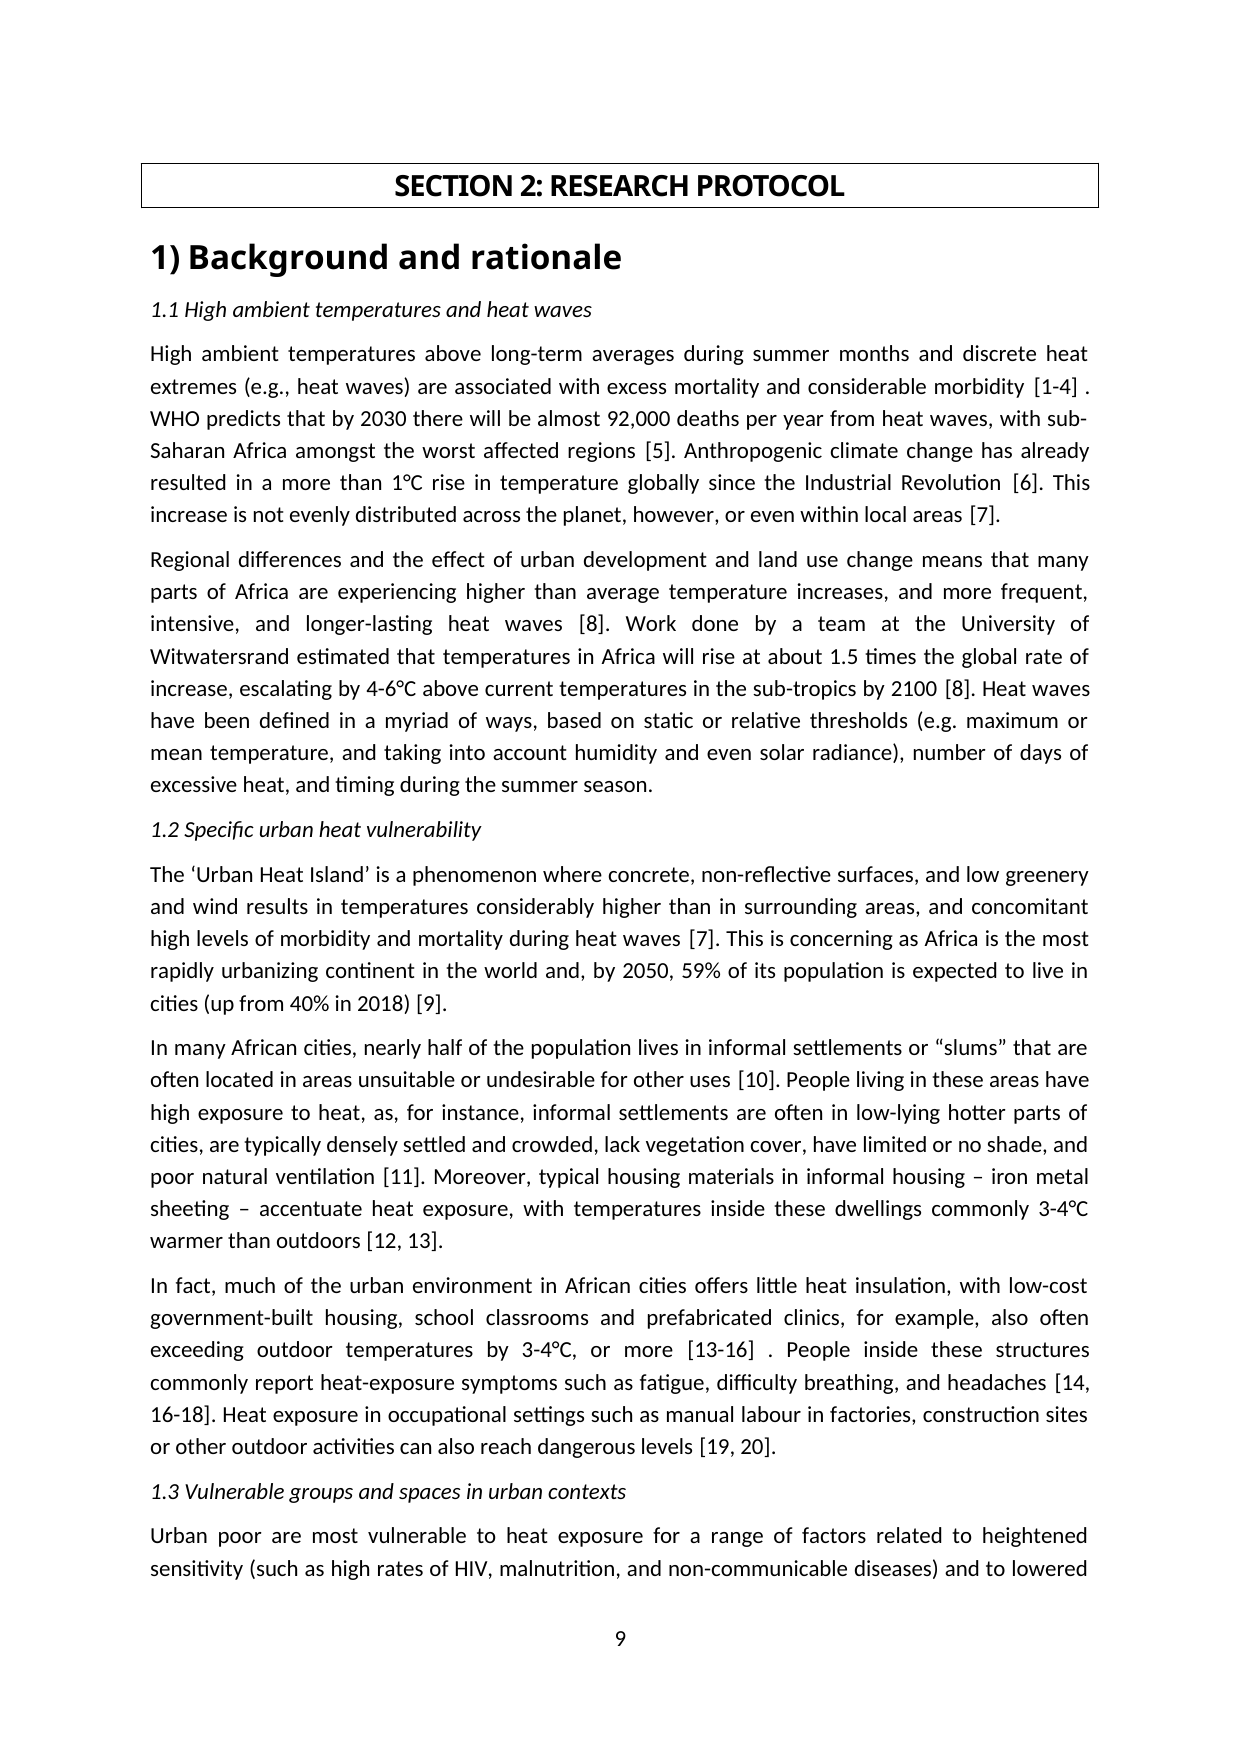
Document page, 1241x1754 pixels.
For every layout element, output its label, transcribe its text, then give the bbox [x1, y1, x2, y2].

text 1.1 High ambient temperatures and heat waves [150, 295, 1090, 323]
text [150, 1521, 1090, 1582]
text High ambient temperatures above long-term averages during summer months and discrete heat extremes (e.g., heat waves) are associated with excess mortality and considerable morbidity [1-4] . WHO predicts that by 2030 there will be almost 92,000 deaths per year from heat waves, with sub-Saharan Africa amongst the worst affected regions [5]. Anthropogenic climate change has already resulted in a more than 1°C rise in temperature globally since the Industrial Revolution [6]. This increase is not evenly distributed across the planet, however, or even within local areas [7]. [150, 339, 1090, 528]
text 1.3 Vulnerable groups and spaces in urban contexts [150, 1477, 1090, 1505]
text Regional differences and the effect of urban development and land use change means that many parts of Africa are experiencing higher than average temperature increases, and more frequent, intensive, and longer-lasting heat waves [8]. Work done by a team at the University of Witwatersrand estimated that temperatures in Africa will rise at about 1.5 times the global rate of increase, escalating by 4-6°C above current temperatures in the sub-tropics by 2100 [8]. Heat waves have been defined in a myriad of ways, based on static or relative thresholds (e.g. maximum or mean temperature, and taking into account humidity and even solar radiance), number of days of excessive heat, and timing during the summer season. [150, 545, 1090, 798]
text In fact, much of the urban environment in African cities offers little heat insulation, with low-cost government-built housing, school classrooms and prefabricated clinics, for example, also often exceeding outdoor temperatures by 3-4°C, or more [13-16] . People inside these structures commonly report heat-exposure symptoms such as fatigue, difficulty breathing, and headaches [14, 16-18]. Heat exposure in occupational settings such as manual labour in factories, construction sites or other outdoor activities can also reach dangerous levels [19, 20]. [150, 1271, 1090, 1460]
text In many African cities, nearly half of the population lives in informal settlements or “slums” that are often located in areas unsuitable or undesirable for other uses [10]. People living in these areas have high exposure to heat, as, for instance, informal settlements are often in low-lying hotter parts of cities, are typically densely settled and crowded, lack vegetation cover, have limited or no shade, and poor natural ventilation [11]. Moreover, typical housing materials in informal housing – iron metal sheeting – accentuate heat exposure, with temperatures inside these dwellings commonly 3-4°C warmer than outdoors [12, 13]. [150, 1033, 1090, 1254]
text 1.2 Specific urban heat vulnerability [150, 815, 1090, 843]
title SECTION 2: RESEARCH PROTOCOL [142, 164, 1098, 207]
subtitle Background and rationale [150, 233, 1090, 279]
text The ‘Urban Heat Island’ is a phenomenon where concrete, non-reflective surfaces, and low greenery and wind results in temperatures considerably higher than in surrounding areas, and concomitant high levels of morbidity and mortality during heat waves [7]. This is concerning as Africa is the most rapidly urbanizing continent in the world and, by 2050, 59% of its population is expected to live in cities (up from 40% in 2018) [9]. [150, 860, 1090, 1017]
